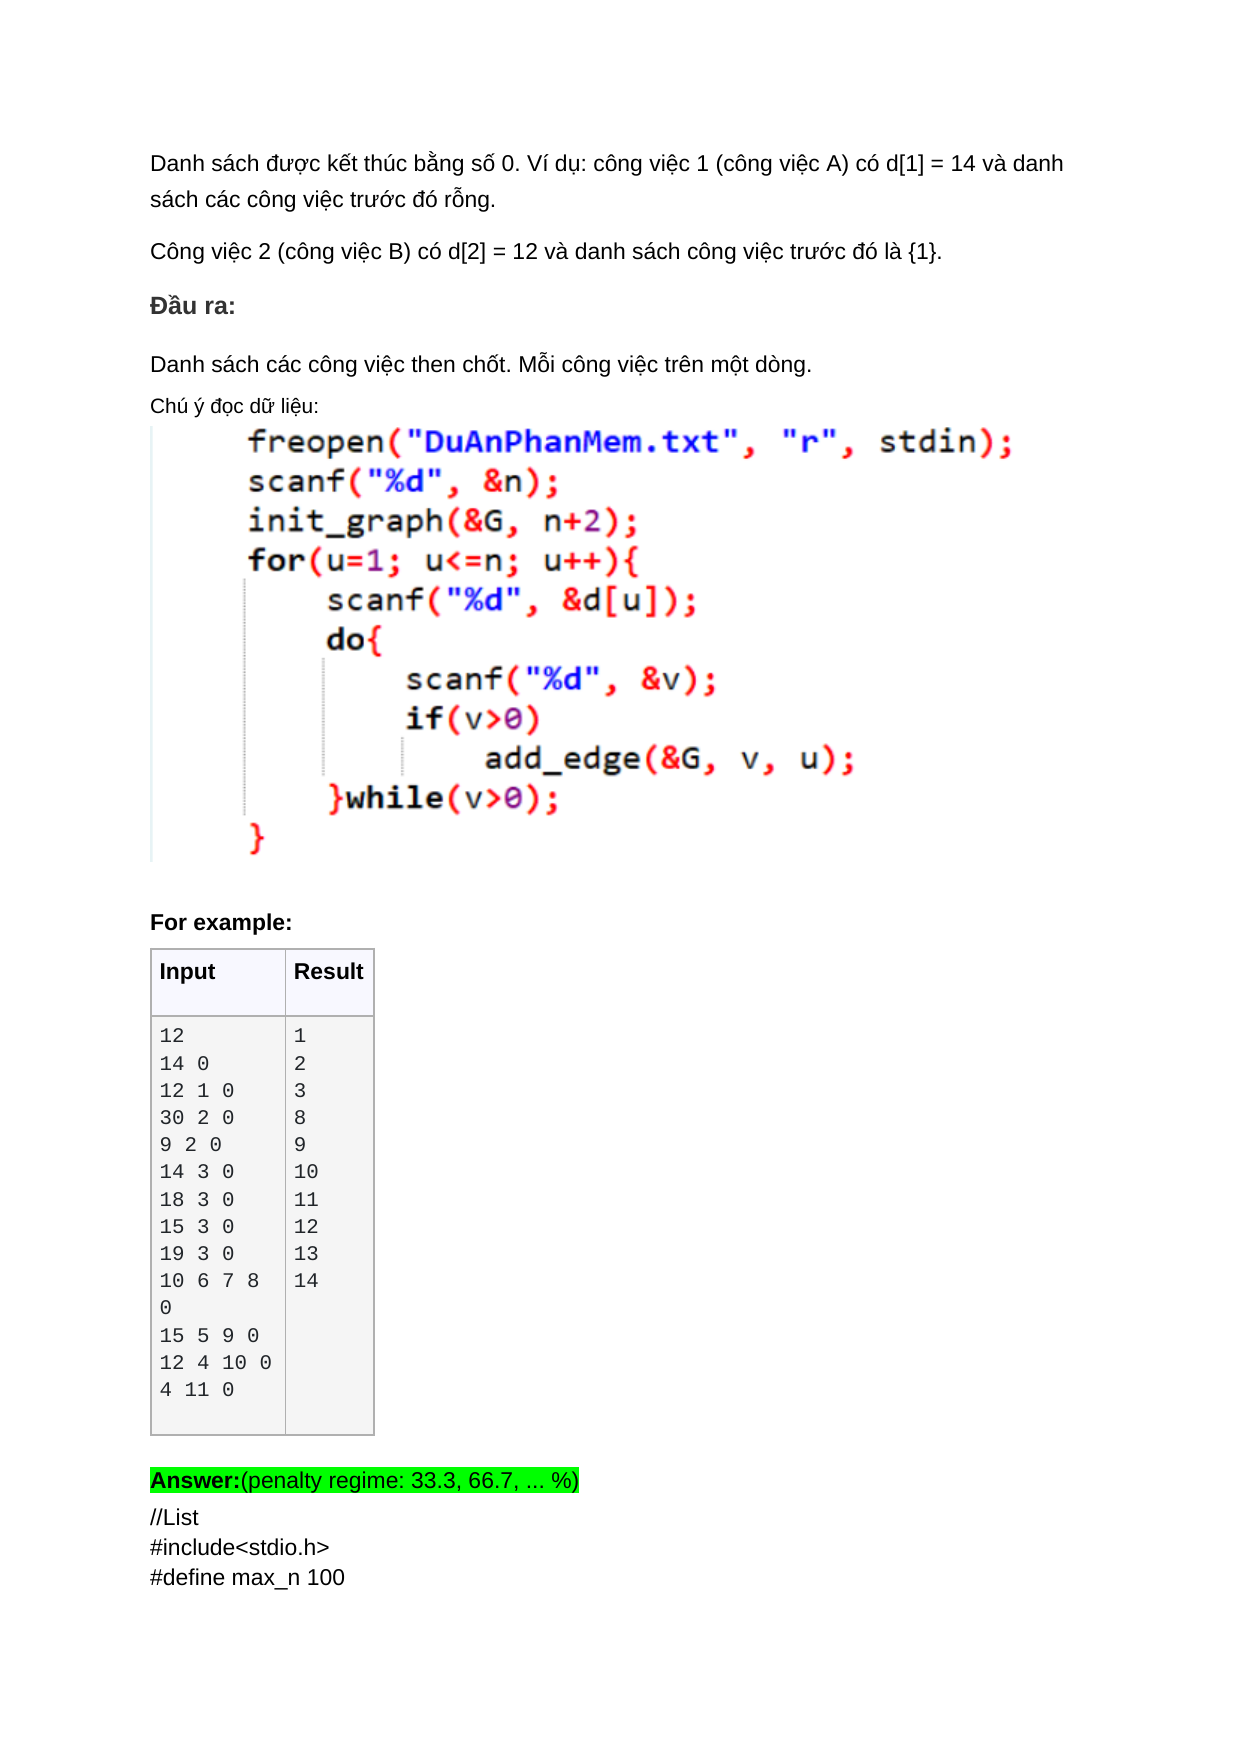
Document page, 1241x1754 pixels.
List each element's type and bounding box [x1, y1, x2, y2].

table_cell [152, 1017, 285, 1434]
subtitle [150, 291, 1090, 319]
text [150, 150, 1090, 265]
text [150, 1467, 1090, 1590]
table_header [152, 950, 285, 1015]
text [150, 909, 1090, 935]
picture [150, 426, 1091, 862]
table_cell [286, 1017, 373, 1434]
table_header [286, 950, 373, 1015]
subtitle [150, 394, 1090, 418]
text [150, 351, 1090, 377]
